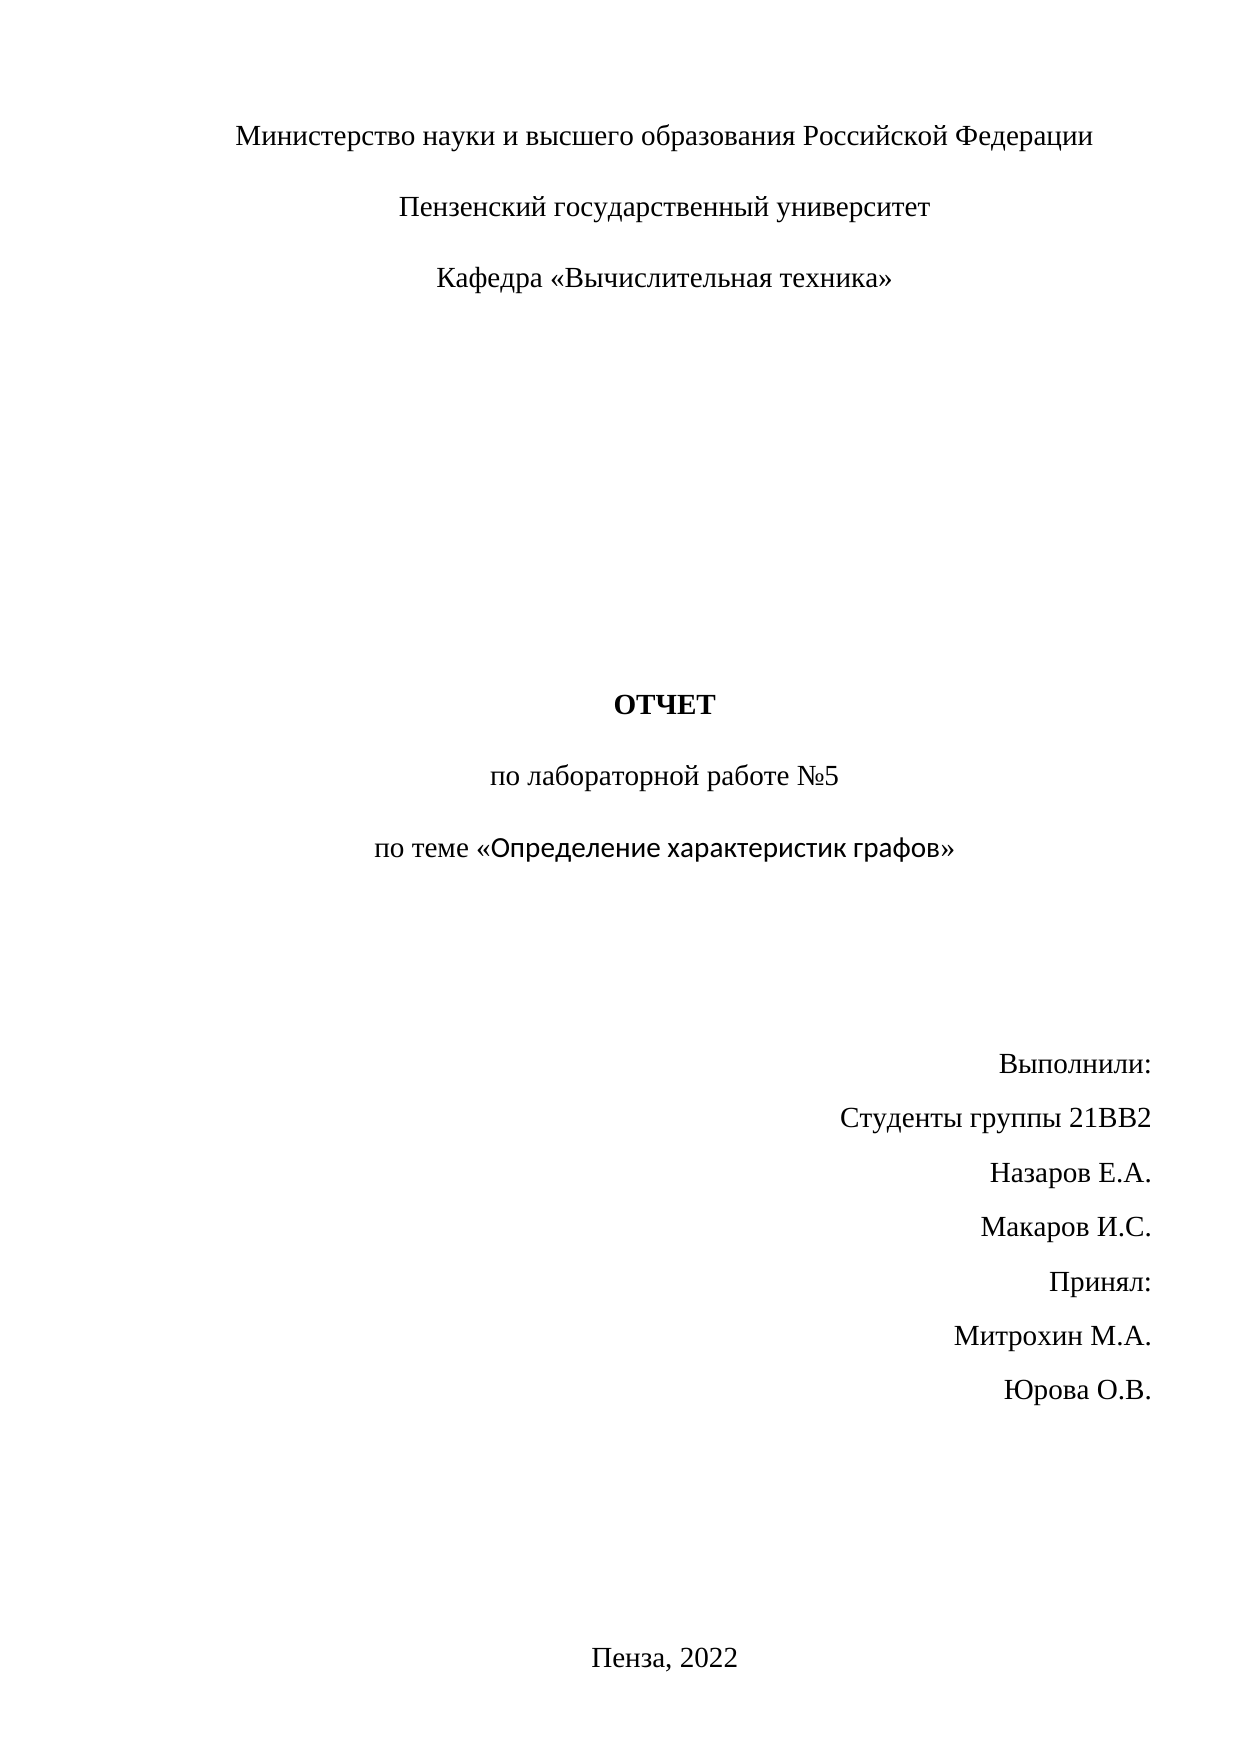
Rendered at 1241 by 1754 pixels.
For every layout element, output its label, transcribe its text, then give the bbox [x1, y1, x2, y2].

text Министерство науки и высшего образования Российской Федерации [177, 118, 1152, 152]
text Митрохин М.А. [177, 1318, 1152, 1352]
text Пензенский государственный университет [177, 189, 1152, 223]
text Назаров Е.А. [177, 1155, 1152, 1188]
text Пенза, 2022 [177, 1640, 1152, 1674]
text Выполнили: [177, 1046, 1152, 1080]
text Принял: [177, 1264, 1152, 1297]
text Студенты группы 21ВВ2 [177, 1101, 1152, 1134]
text Юрова О.В. [177, 1372, 1152, 1406]
text Кафедра «Вычислительная техника» [177, 260, 1152, 294]
text ОТЧЕТ [177, 687, 1152, 721]
text Макаров И.С. [177, 1209, 1152, 1243]
text по лабораторной работе №5 [177, 758, 1152, 792]
text по теме «Определение характеристик графов» [177, 829, 1152, 865]
